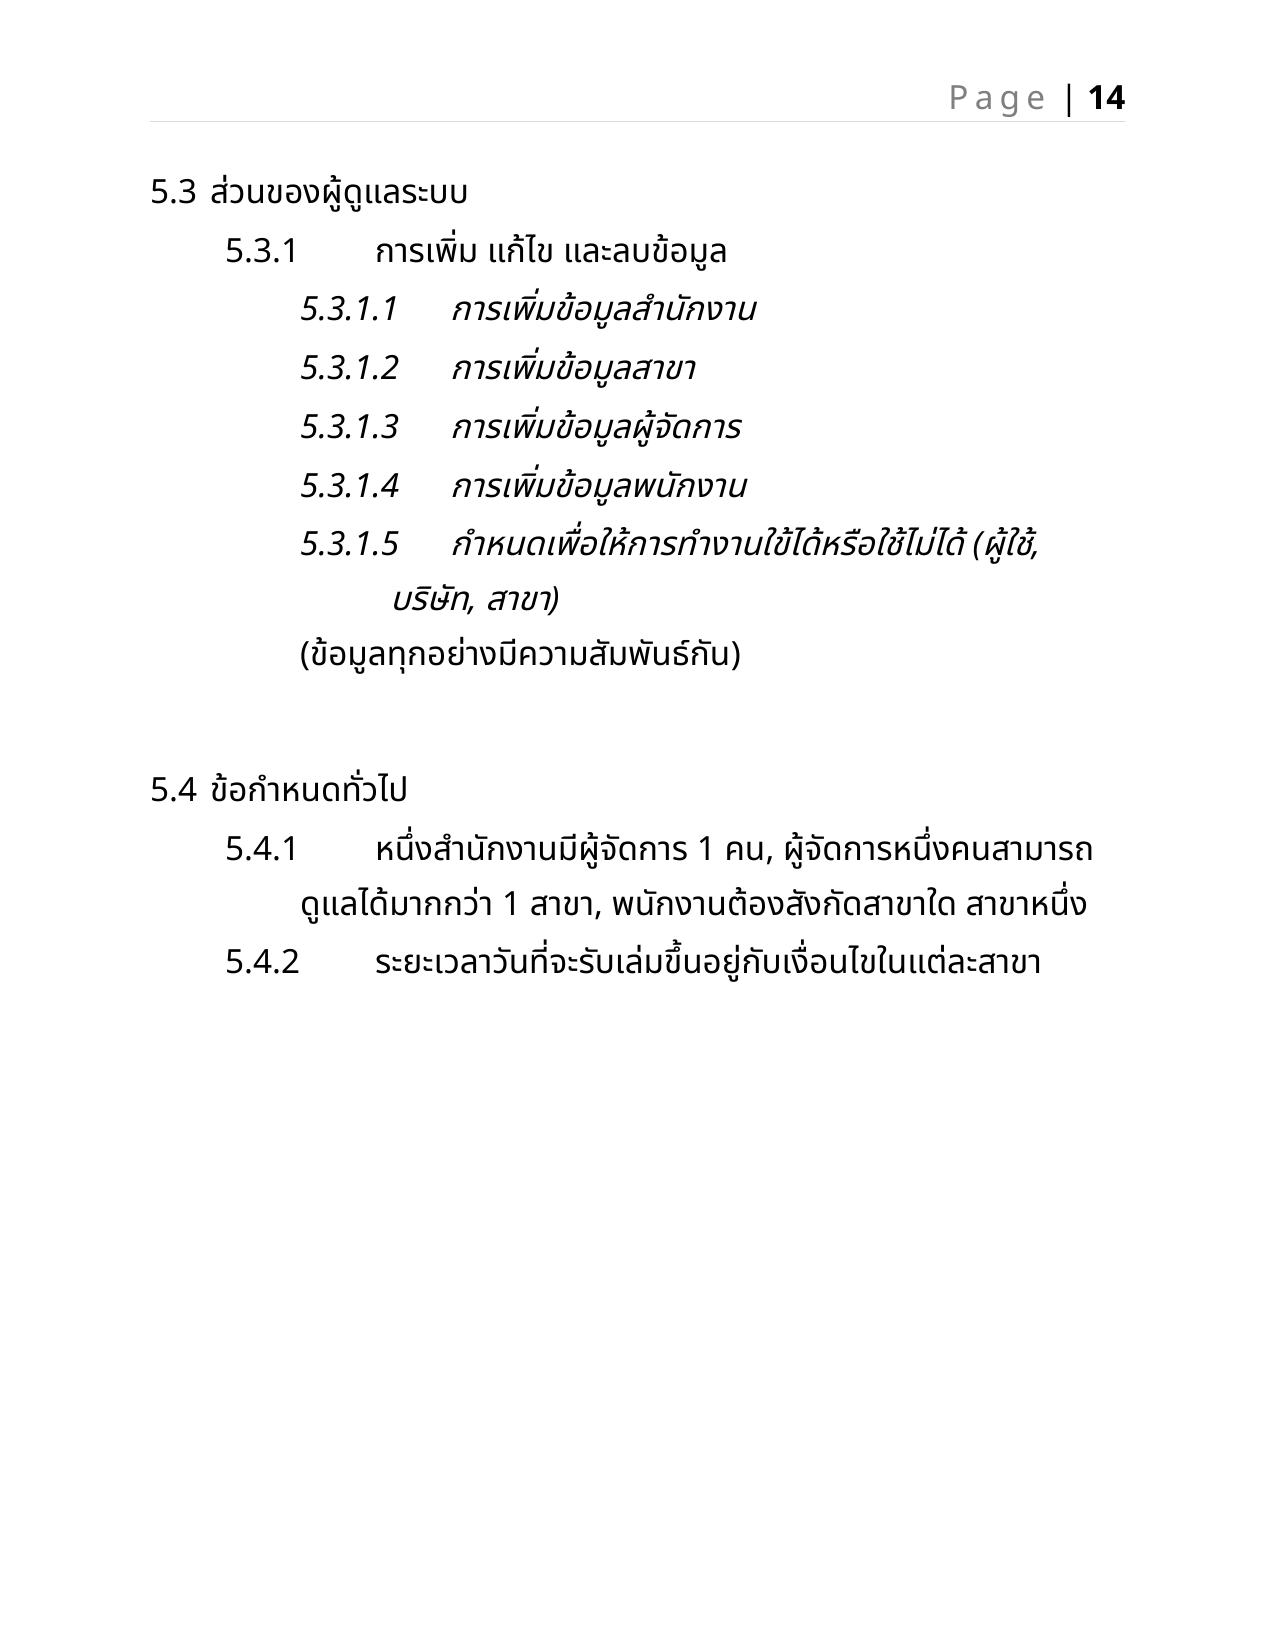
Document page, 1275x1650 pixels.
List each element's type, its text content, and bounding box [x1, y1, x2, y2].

subtitle การเพิ่มข้อมูลสำนักงาน [300, 285, 1125, 336]
subtitle ส่วนของผู้ดูแลระบบ [150, 168, 1125, 218]
subtitle การเพิ่มข้อมูลผู้จัดการ [300, 403, 1125, 453]
text (ข้อมูลทุกอย่างมีความสัมพันธ์กัน) [150, 629, 1125, 680]
subtitle ข้อกำหนดทั่วไป [150, 766, 1125, 817]
subtitle การเพิ่มข้อมูลสาขา [300, 344, 1125, 394]
subtitle การเพิ่ม แก้ไข และลบข้อมูล [225, 226, 1125, 277]
subtitle กำหนดเพื่อให้การทำงานใข้ได้หรือใช้ไม่ได้ (ผู้ใช้, บริษัท, สาขา) [300, 520, 1125, 625]
subtitle หนึ่งสำนักงานมีผู้จัดการ 1 คน, ผู้จัดการหนึ่งคนสามารถดูแลได้มากกว่า 1 สาขา, พนักงานต้องสังกัดสาขาใด สาขาหนึ่ง [225, 825, 1125, 930]
subtitle ระยะเวลาวันที่จะรับเล่มขึ้นอยู่กับเงื่อนไขในแต่ละสาขา [225, 938, 1125, 989]
subtitle การเพิ่มข้อมูลพนักงาน [300, 461, 1125, 512]
